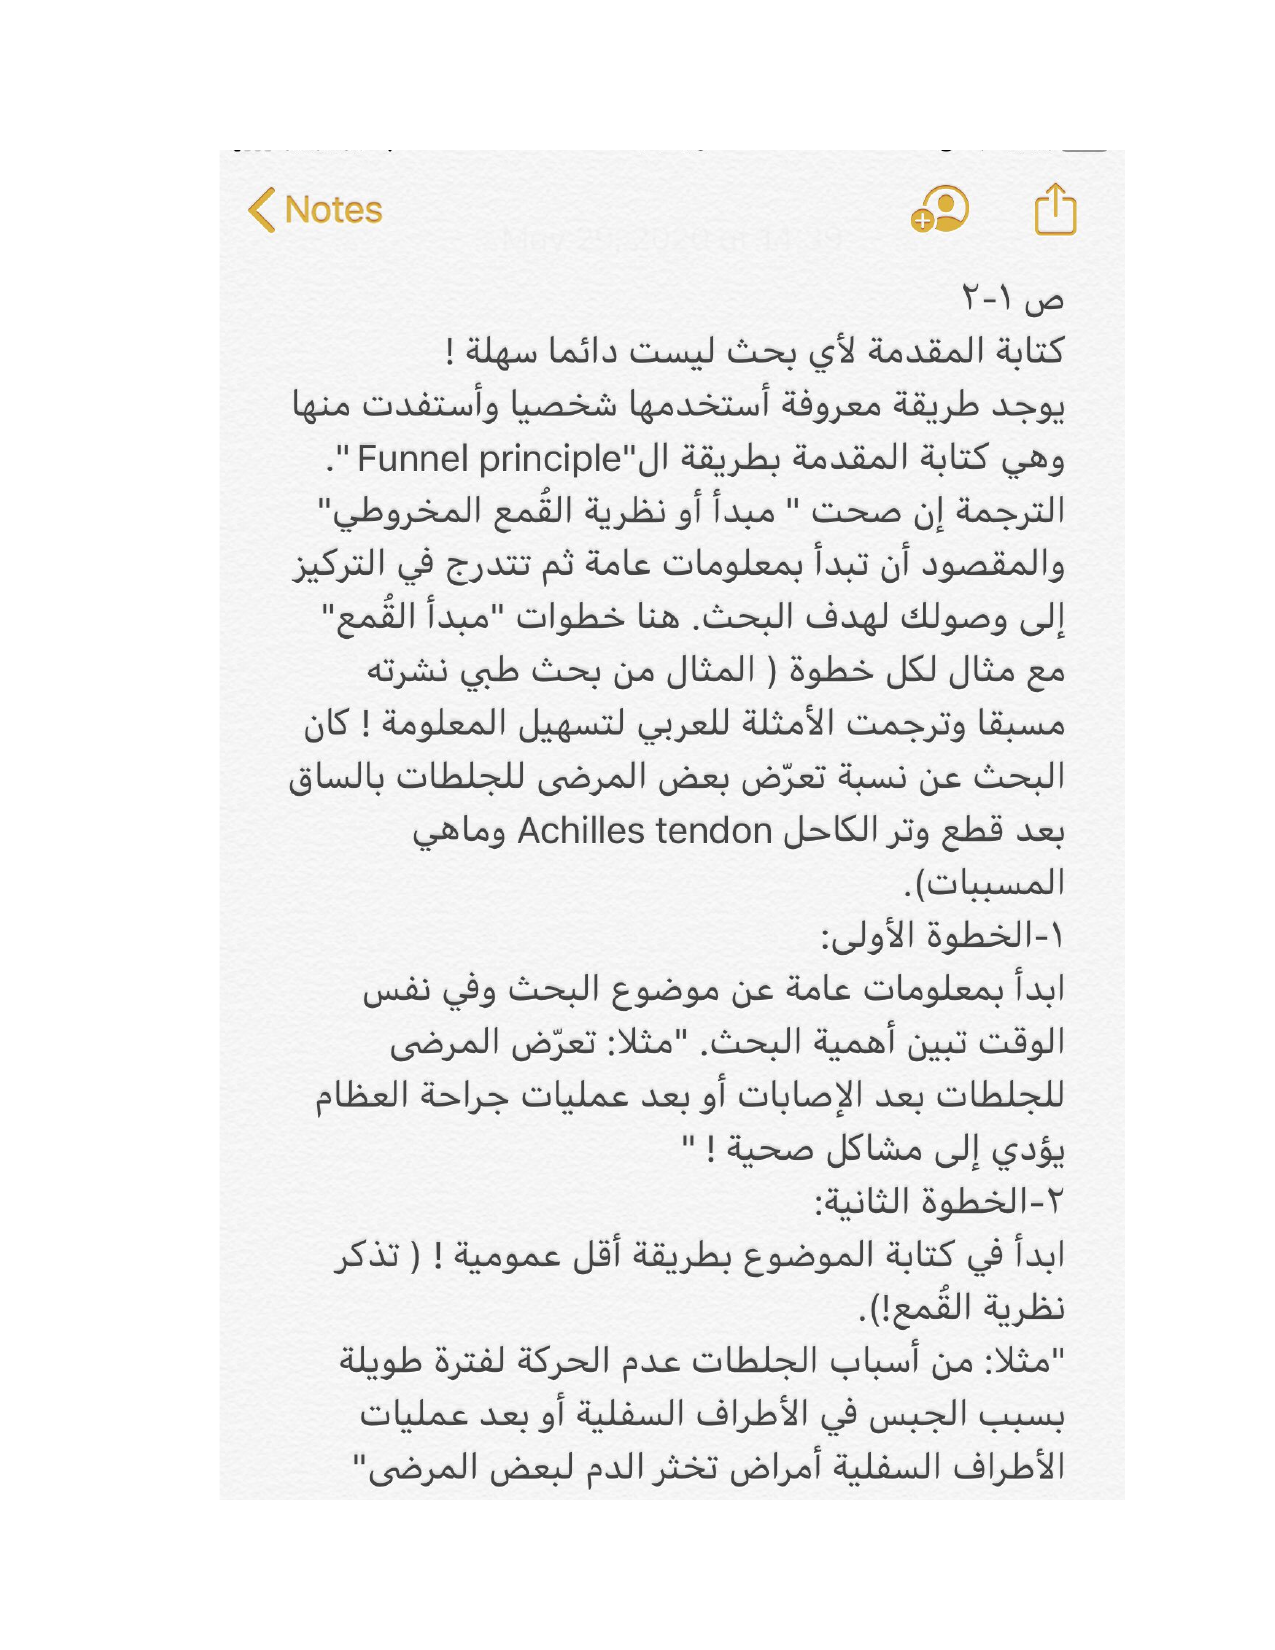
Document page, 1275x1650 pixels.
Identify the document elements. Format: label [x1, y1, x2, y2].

picture [219, 150, 1125, 1500]
